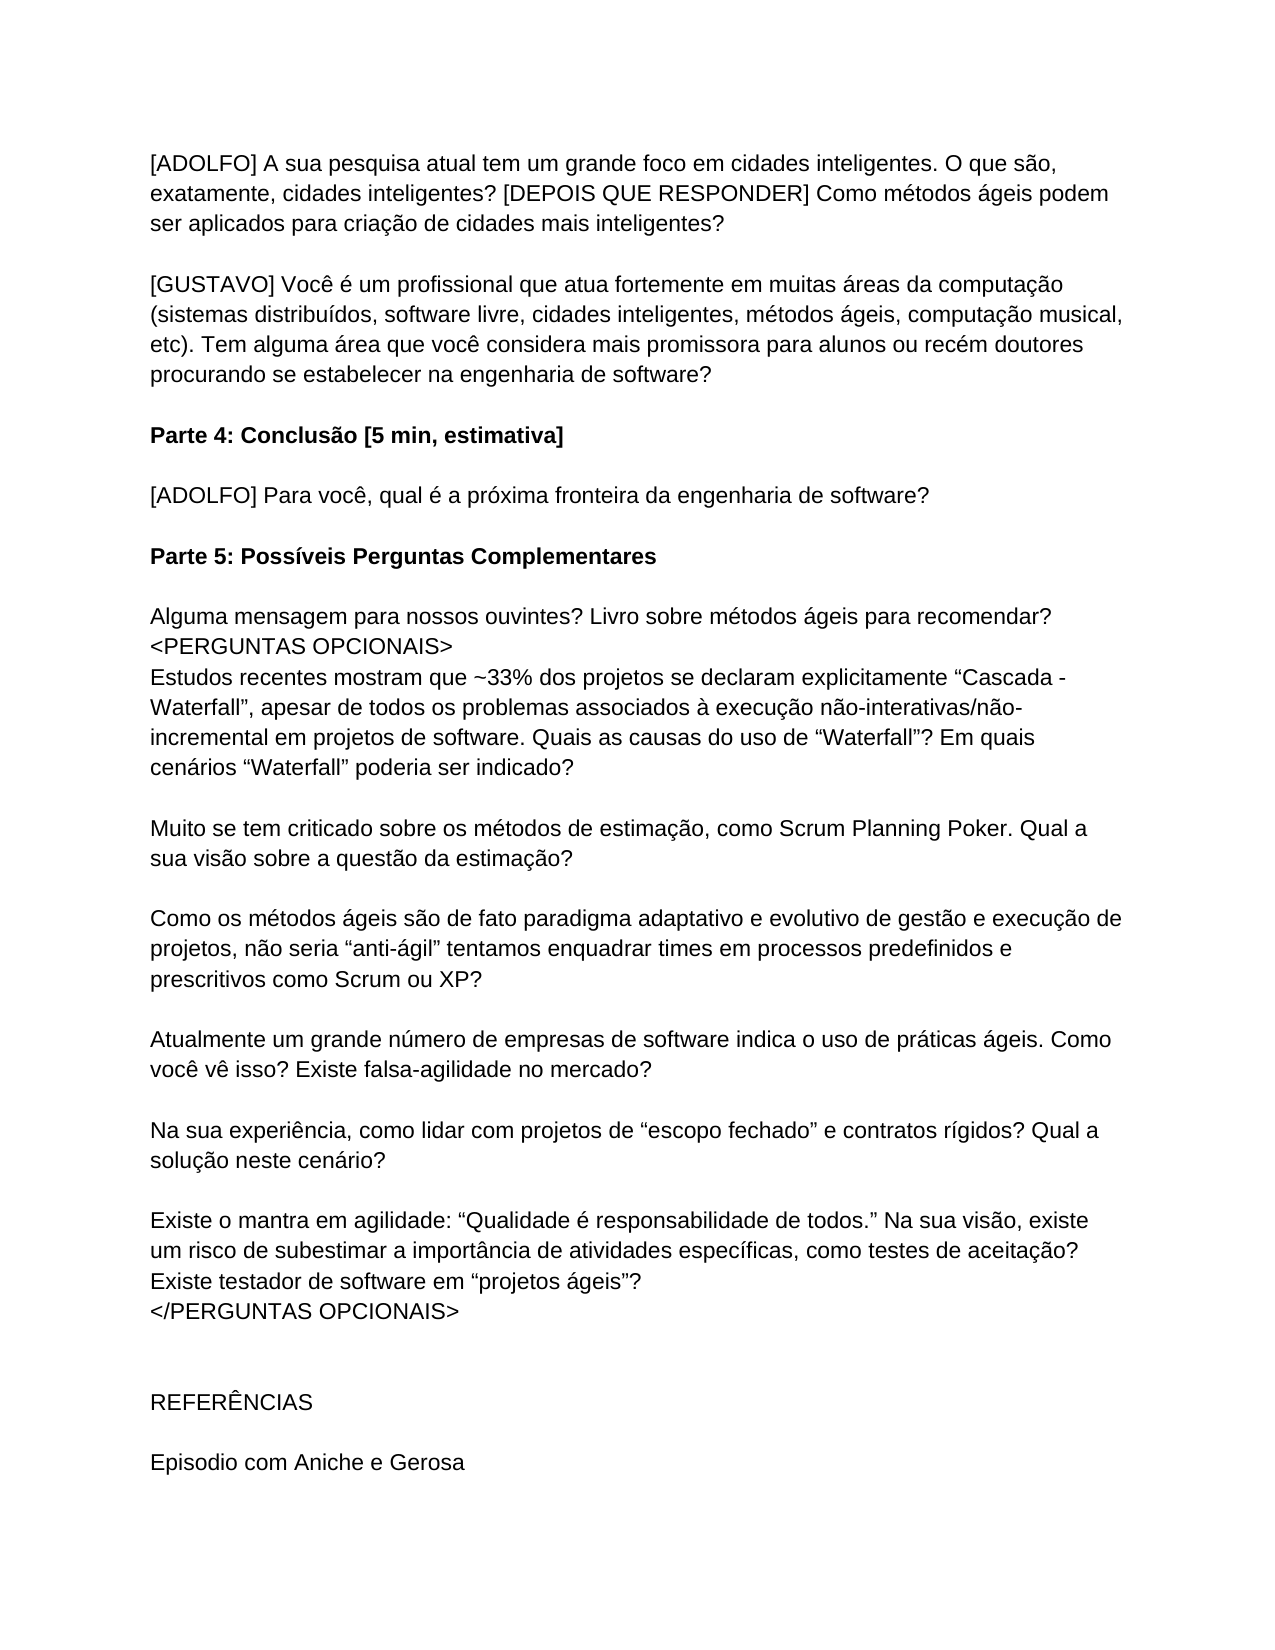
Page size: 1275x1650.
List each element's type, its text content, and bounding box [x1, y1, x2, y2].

text <PERGUNTAS OPCIONAIS> [150, 633, 1125, 660]
text Estudos recentes mostram que ~33% dos projetos se declaram explicitamente “Cascada - Waterfall”, apesar de todos os problemas associados à execução não-interativas/não-incremental em projetos de software. Quais as causas do uso de “Waterfall”? Em quais cenários “Waterfall” poderia ser indicado? [150, 663, 1125, 781]
text Parte 4: Conclusão [5 min, estimativa] [150, 422, 1125, 448]
text Muito se tem criticado sobre os métodos de estimação, como Scrum Planning Poker. Qual a sua visão sobre a questão da estimação? [150, 814, 1125, 871]
text Como os métodos ágeis são de fato paradigma adaptativo e evolutivo de gestão e execução de projetos, não seria “anti-ágil” tentamos enquadrar times em processos predefinidos e prescritivos como Scrum ou XP? [150, 905, 1125, 992]
text [GUSTAVO] Você é um profissional que atua fortemente em muitas áreas da computação (sistemas distribuídos, software livre, cidades inteligentes, métodos ágeis, computação musical, etc). Tem alguma área que você considera mais promissora para alunos ou recém doutores procurando se estabelecer na engenharia de software? [150, 271, 1125, 388]
text </PERGUNTAS OPCIONAIS> [150, 1298, 1125, 1324]
text Na sua experiência, como lidar com projetos de “escopo fechado” e contratos rígidos? Qual a solução neste cenário? [150, 1117, 1125, 1173]
text REFERÊNCIAS [150, 1358, 1125, 1415]
text [ADOLFO] A sua pesquisa atual tem um grande foco em cidades inteligentes. O que são, exatamente, cidades inteligentes? [DEPOIS QUE RESPONDER] Como métodos ágeis podem ser aplicados para criação de cidades mais inteligentes? [150, 150, 1125, 237]
text Alguma mensagem para nossos ouvintes? Livro sobre métodos ágeis para recomendar? [150, 603, 1125, 629]
text Parte 5: Possíveis Perguntas Complementares [150, 543, 1125, 569]
text [ADOLFO] Para você, qual é a próxima fronteira da engenharia de software? [150, 482, 1125, 509]
text Atualmente um grande número de empresas de software indica o uso de práticas ágeis. Como você vê isso? Existe falsa-agilidade no mercado? [150, 1026, 1125, 1083]
text Episodio com Aniche e Gerosa [150, 1449, 1125, 1475]
text Existe o mantra em agilidade: “Qualidade é responsabilidade de todos.” Na sua visão, existe um risco de subestimar a importância de atividades específicas, como testes de aceitação? Existe testador de software em “projetos ágeis”? [150, 1207, 1125, 1294]
